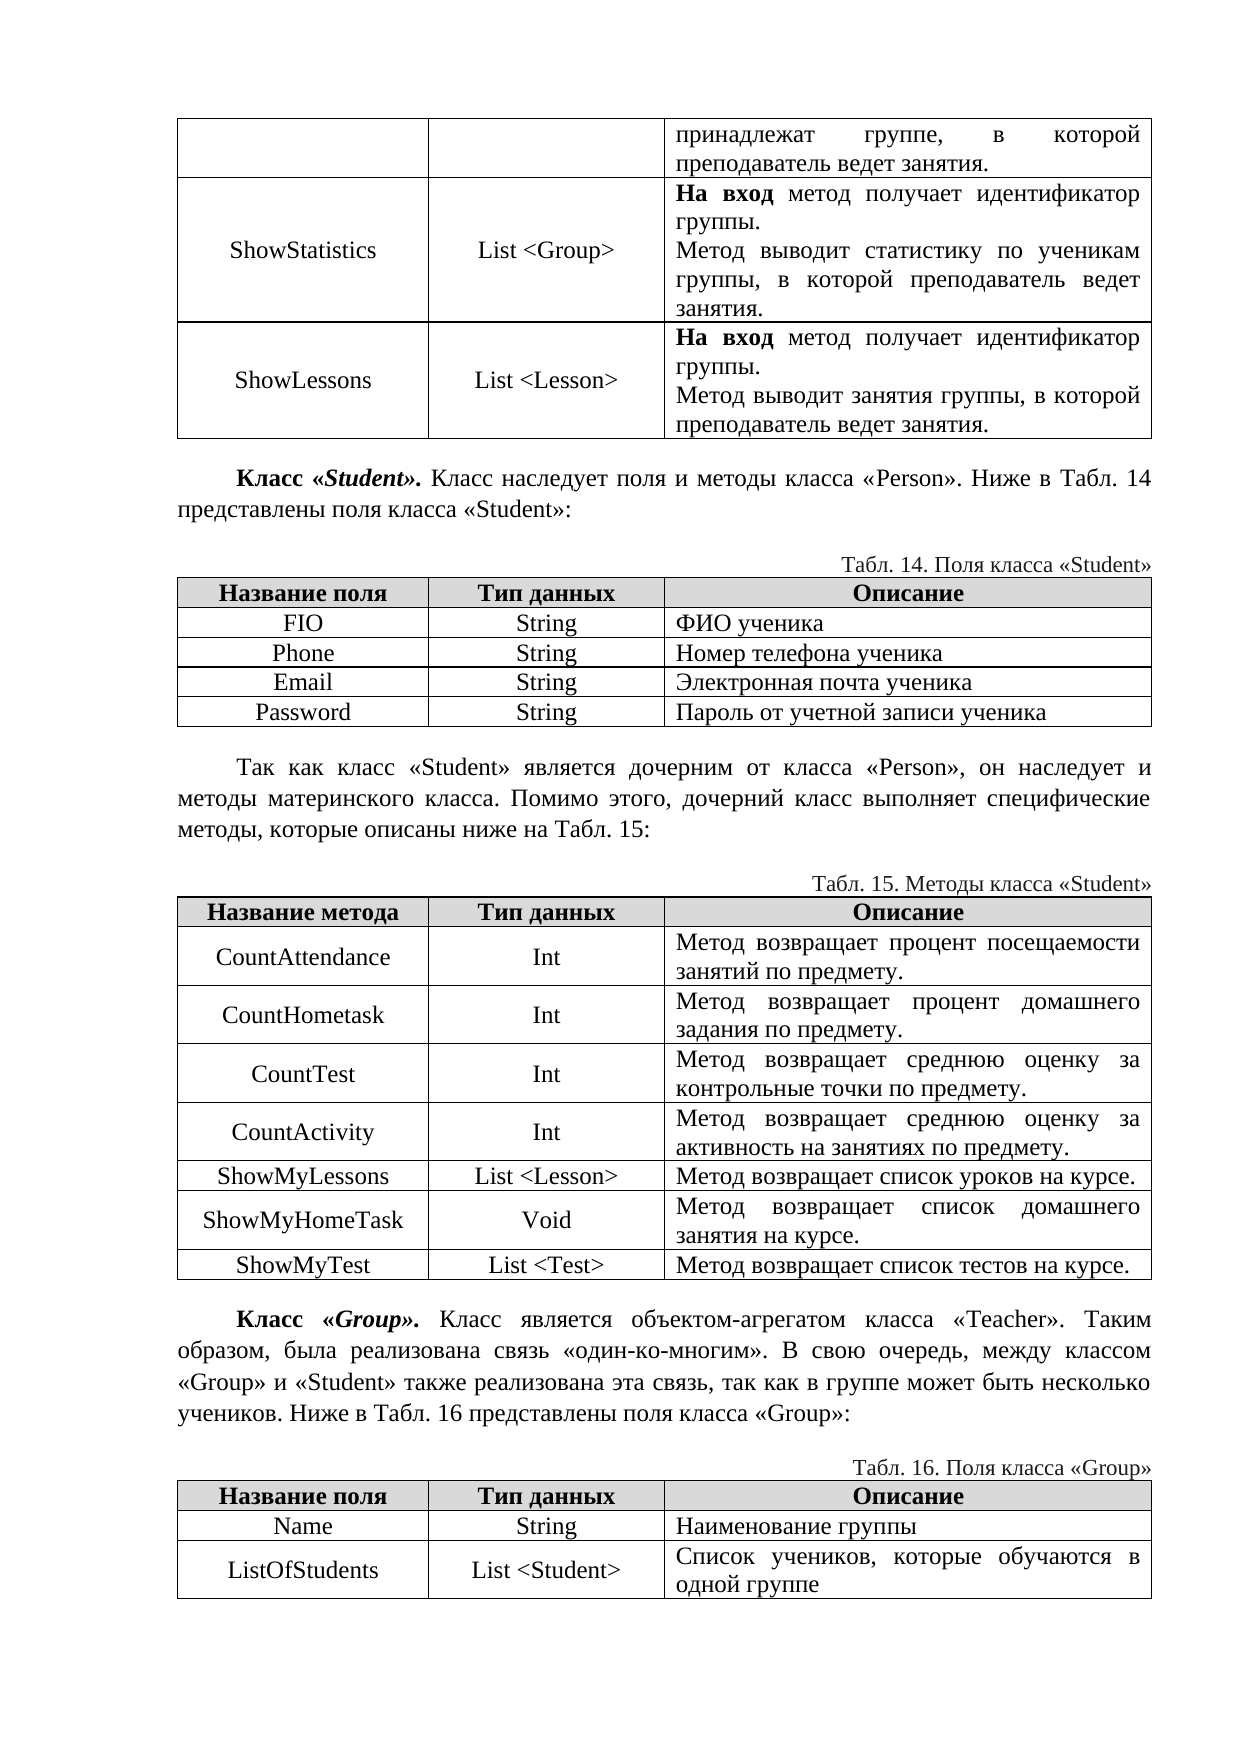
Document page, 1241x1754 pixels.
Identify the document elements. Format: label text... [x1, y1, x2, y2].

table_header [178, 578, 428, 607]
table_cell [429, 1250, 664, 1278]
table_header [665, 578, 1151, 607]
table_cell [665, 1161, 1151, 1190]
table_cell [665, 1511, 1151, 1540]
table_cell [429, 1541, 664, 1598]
text Класс «Student». Класс наследует поля и методы класса «Person». Ниже в Табл. 14 представлены поля класса «Student»: [177, 463, 1152, 523]
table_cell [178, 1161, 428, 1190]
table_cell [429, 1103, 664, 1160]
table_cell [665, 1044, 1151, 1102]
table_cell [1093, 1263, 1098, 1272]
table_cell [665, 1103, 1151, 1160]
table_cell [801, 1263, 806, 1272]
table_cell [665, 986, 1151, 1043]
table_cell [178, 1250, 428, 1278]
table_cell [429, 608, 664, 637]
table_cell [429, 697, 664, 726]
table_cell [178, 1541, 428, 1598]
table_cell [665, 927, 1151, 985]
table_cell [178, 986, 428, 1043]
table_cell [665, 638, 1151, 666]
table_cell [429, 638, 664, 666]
text Табл. 14. Поля класса «Student» [177, 551, 1152, 577]
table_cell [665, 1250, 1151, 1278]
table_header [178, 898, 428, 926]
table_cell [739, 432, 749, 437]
text Табл. 16. Поля класса «Group» [177, 1454, 1152, 1480]
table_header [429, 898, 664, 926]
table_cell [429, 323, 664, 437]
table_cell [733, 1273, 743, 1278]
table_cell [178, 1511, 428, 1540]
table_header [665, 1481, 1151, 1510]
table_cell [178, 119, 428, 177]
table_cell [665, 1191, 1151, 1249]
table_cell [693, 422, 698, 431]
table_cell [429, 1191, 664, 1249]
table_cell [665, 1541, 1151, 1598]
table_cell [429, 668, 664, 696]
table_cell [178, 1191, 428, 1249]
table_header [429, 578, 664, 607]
text Так как класс «Student» является дочерним от класса «Person», он наследует и методы материнского класса. Помимо этого, дочерний класс выполняет специфические методы, которые описаны ниже на Табл. 15: [177, 752, 1152, 843]
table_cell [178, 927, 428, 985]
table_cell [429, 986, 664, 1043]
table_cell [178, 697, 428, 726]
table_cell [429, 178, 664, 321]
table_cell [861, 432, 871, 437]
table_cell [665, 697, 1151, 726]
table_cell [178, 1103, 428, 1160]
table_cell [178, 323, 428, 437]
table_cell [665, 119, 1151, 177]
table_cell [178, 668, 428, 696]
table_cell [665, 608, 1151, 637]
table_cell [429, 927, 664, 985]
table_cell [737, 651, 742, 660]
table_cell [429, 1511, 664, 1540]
text Табл. 15. Методы класса «Student» [177, 870, 1152, 896]
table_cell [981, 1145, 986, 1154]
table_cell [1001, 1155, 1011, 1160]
text Класс «Group». Класс является объектом-агрегатом класса «Teacher». Таким образом, была реализована связь «один-ко-многим». В свою очередь, между классом «Group» и «Student» также реализована эта связь, так как в группе может быть несколько учеников. Ниже в Табл. 16 представлены поля класса «Group»: [177, 1304, 1152, 1426]
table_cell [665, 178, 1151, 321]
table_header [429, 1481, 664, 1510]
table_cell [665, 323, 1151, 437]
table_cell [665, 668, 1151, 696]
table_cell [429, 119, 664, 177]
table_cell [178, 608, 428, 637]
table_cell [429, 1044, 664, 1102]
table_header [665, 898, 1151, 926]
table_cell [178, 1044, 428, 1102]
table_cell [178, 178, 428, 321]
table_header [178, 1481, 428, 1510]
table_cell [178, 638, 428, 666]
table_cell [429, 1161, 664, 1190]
